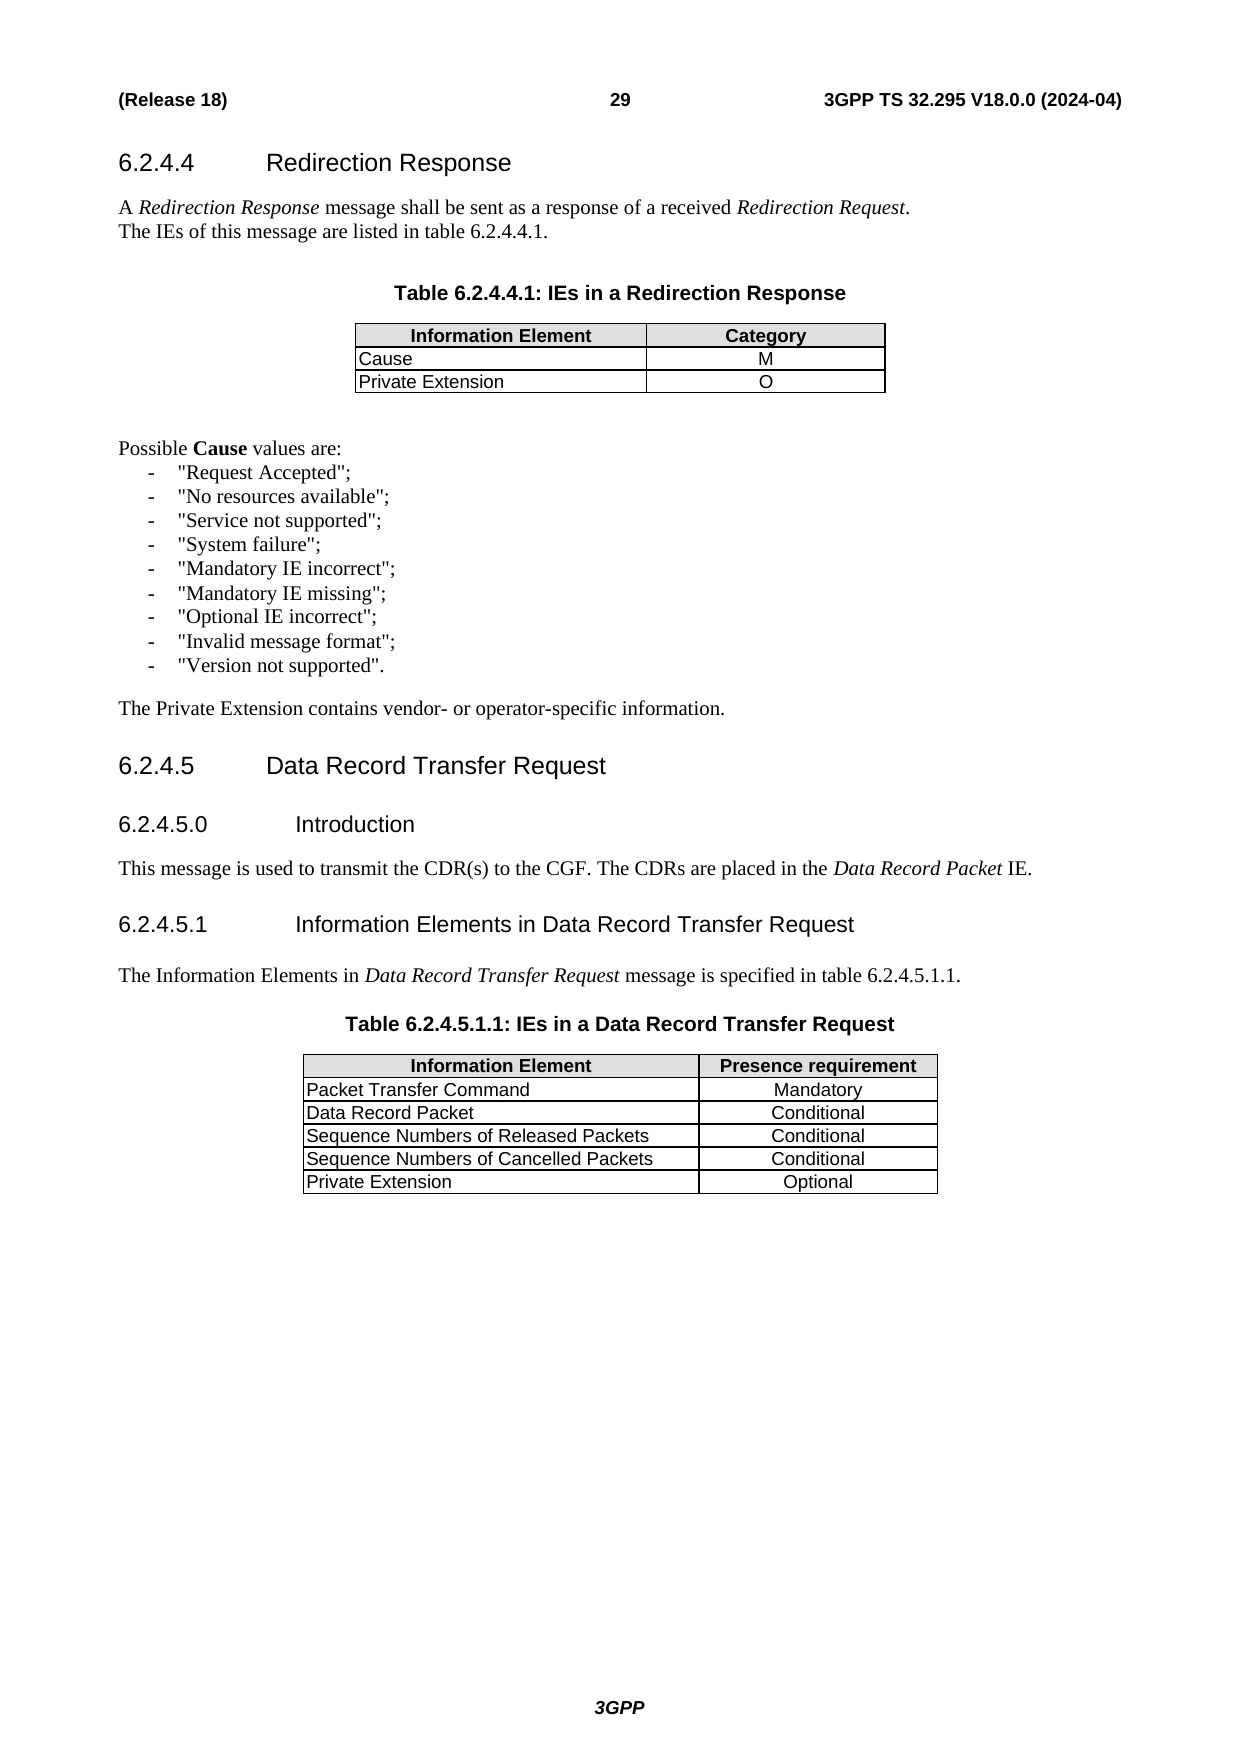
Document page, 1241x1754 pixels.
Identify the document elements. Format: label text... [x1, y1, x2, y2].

text - "Mandatory IE missing"; [148, 580, 1122, 604]
text - "Invalid message format"; [148, 628, 1122, 653]
text - "Version not supported". [148, 653, 1122, 677]
text A Redirection Response message shall be sent as a response of a received Redirection Request. The IEs of this message are listed in table 6.2.4.4.1. [118, 195, 1122, 243]
table_header Presence requirement [700, 1055, 937, 1077]
table_cell Data Record Packet [304, 1102, 698, 1123]
subtitle 6.2.4.4 Redirection Response [118, 147, 1122, 176]
text - "Service not supported"; [148, 508, 1122, 532]
table_cell Sequence Numbers of Cancelled Packets [304, 1148, 698, 1169]
text The Private Extension contains vendor- or operator-specific information. [118, 695, 1122, 719]
text Possible Cause values are: [118, 436, 1122, 460]
text Table 6.2.4.5.1.1: IEs in a Data Record Transfer Request [118, 1012, 1122, 1036]
text The Information Elements in Data Record Transfer Request message is specified in table 6.2.4.5.1.1. [118, 962, 1122, 987]
text - "No resources available"; [148, 484, 1122, 508]
text - "System failure"; [148, 532, 1122, 556]
text - "Optional IE incorrect"; [148, 604, 1122, 628]
table_cell Packet Transfer Command [304, 1078, 698, 1100]
text Table 6.2.4.4.1: IEs in a Redirection Response [118, 281, 1122, 304]
table_cell Conditional [700, 1125, 937, 1146]
table_cell M [647, 348, 884, 369]
table_cell Sequence Numbers of Released Packets [304, 1125, 698, 1146]
table_cell Conditional [700, 1148, 937, 1169]
table_cell Private Extension [304, 1171, 698, 1192]
table_cell O [647, 371, 884, 392]
subtitle 6.2.4.5.1 Information Elements in Data Record Transfer Request [118, 911, 1122, 937]
table_cell Optional [700, 1171, 937, 1192]
table_header Category [647, 324, 884, 346]
table_cell Mandatory [700, 1078, 937, 1100]
subtitle 6.2.4.5 Data Record Transfer Request [118, 751, 1122, 779]
table_header Information Element [356, 324, 646, 346]
text - "Mandatory IE incorrect"; [148, 556, 1122, 580]
table_cell Conditional [700, 1102, 937, 1123]
table_cell Cause [356, 348, 646, 369]
subtitle 6.2.4.5.0 Introduction [118, 811, 1122, 837]
table_header Information Element [304, 1055, 698, 1077]
table_cell Private Extension [356, 371, 646, 392]
text - "Request Accepted"; [148, 460, 1122, 484]
text This message is used to transmit the CDR(s) to the CGF. The CDRs are placed in the Data Record Packet IE. [118, 856, 1122, 880]
